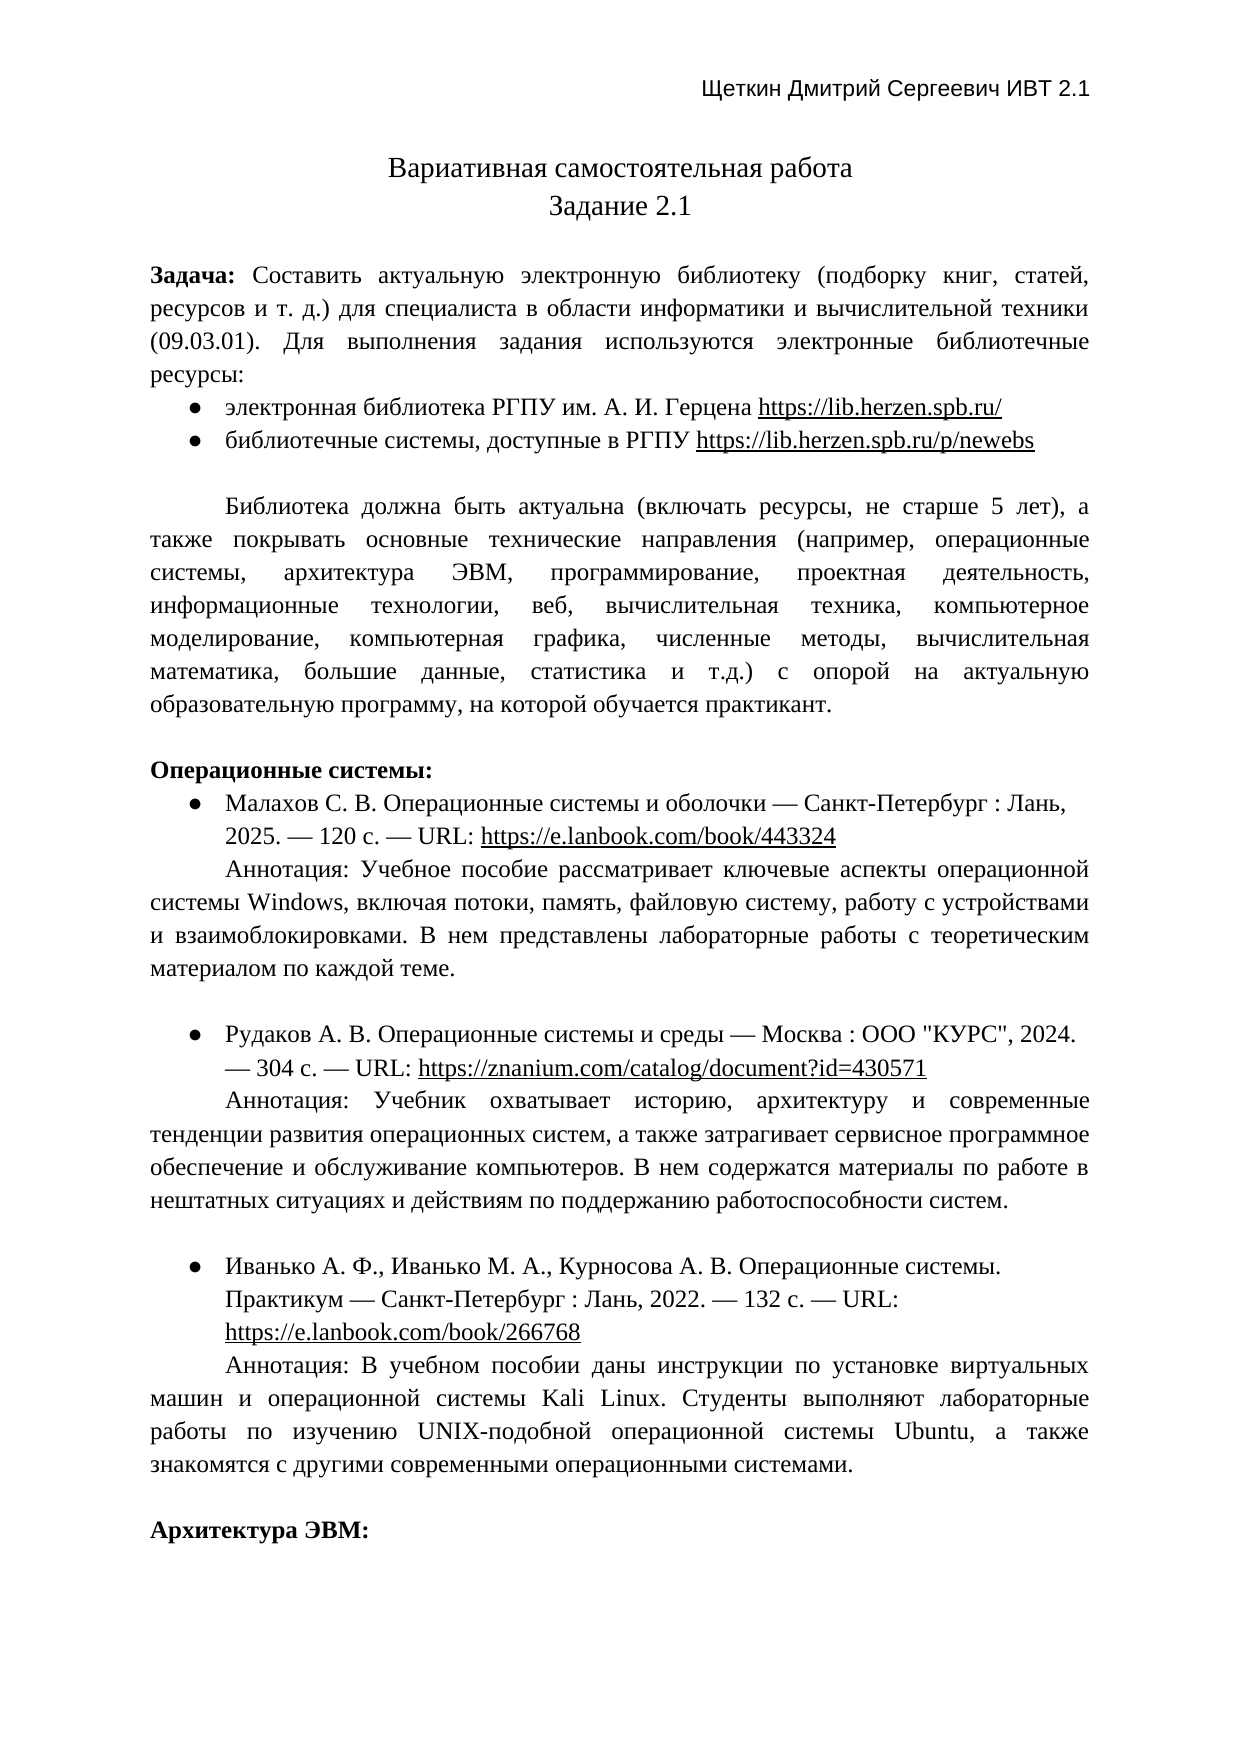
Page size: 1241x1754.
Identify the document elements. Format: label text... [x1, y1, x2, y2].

list библиотечные системы, доступные в РГПУ https://lib.herzen.spb.ru/p/newebs [187, 425, 1090, 454]
list электронная библиотека РГПУ им. А. И. Герцена https://lib.herzen.spb.ru/ [187, 392, 1090, 421]
text Вариативная самостоятельная работа Задание 2.1 [150, 150, 1090, 222]
text Библиотека должна быть актуальна (включать ресурсы, не старше 5 лет), а также покрывать основные технические направления (например, операционные системы, архитектура ЭВМ, программирование, проектная деятельность, информационные технологии, веб, вычислительная техника, компьютерное моделирование, компьютерная графика, численные методы, вычислительная математика, большие данные, статистика и т.д.) с опорой на актуальную образовательную программу, на которой обучается практикант. [150, 491, 1090, 718]
list Малахов С. В. Операционные системы и оболочки — Санкт-Петербург : Лань, 2025. — 120 с. — URL: https://e.lanbook.com/book/443324 [187, 788, 1090, 850]
text Аннотация: Учебное пособие рассматривает ключевые аспекты операционной системы Windows, включая потоки, память, файловую систему, работу с устройствами и взаимоблокировками. В нем представлены лабораторные работы с теоретическим материалом по каждой теме. [150, 854, 1090, 982]
text Архитектура ЭВМ: [150, 1515, 1090, 1544]
list Иванько А. Ф., Иванько М. А., Курносова А. В. Операционные системы. Практикум — Санкт-Петербург : Лань, 2022. — 132 с. — URL: https://e.lanbook.com/book/266768 [187, 1251, 1090, 1346]
text Аннотация: В учебном пособии даны инструкции по установке виртуальных машин и операционной системы Kali Linux. Студенты выполняют лабораторные работы по изучению UNIX-подобной операционной системы Ubuntu, а также знакомятся с другими современными операционными системами. [150, 1350, 1090, 1478]
text Аннотация: Учебник охватывает историю, архитектуру и современные тенденции развития операционных систем, а также затрагивает сервисное программное обеспечение и обслуживание компьютеров. В нем содержатся материалы по работе в нештатных ситуациях и действиям по поддержанию работоспособности систем. [150, 1086, 1090, 1213]
list Рудаков А. В. Операционные системы и среды — Москва : ООО "КУРС", 2024. — 304 с. — URL: https://znanium.com/catalog/document?id=430571 [187, 1019, 1090, 1081]
text Операционные системы: [150, 755, 1090, 784]
text Задача: Составить актуальную электронную библиотеку (подборку книг, статей, ресурсов и т. д.) для специалиста в области информатики и вычислительной техники (09.03.01). Для выполнения задания используются электронные библиотечные ресурсы: [150, 260, 1090, 388]
